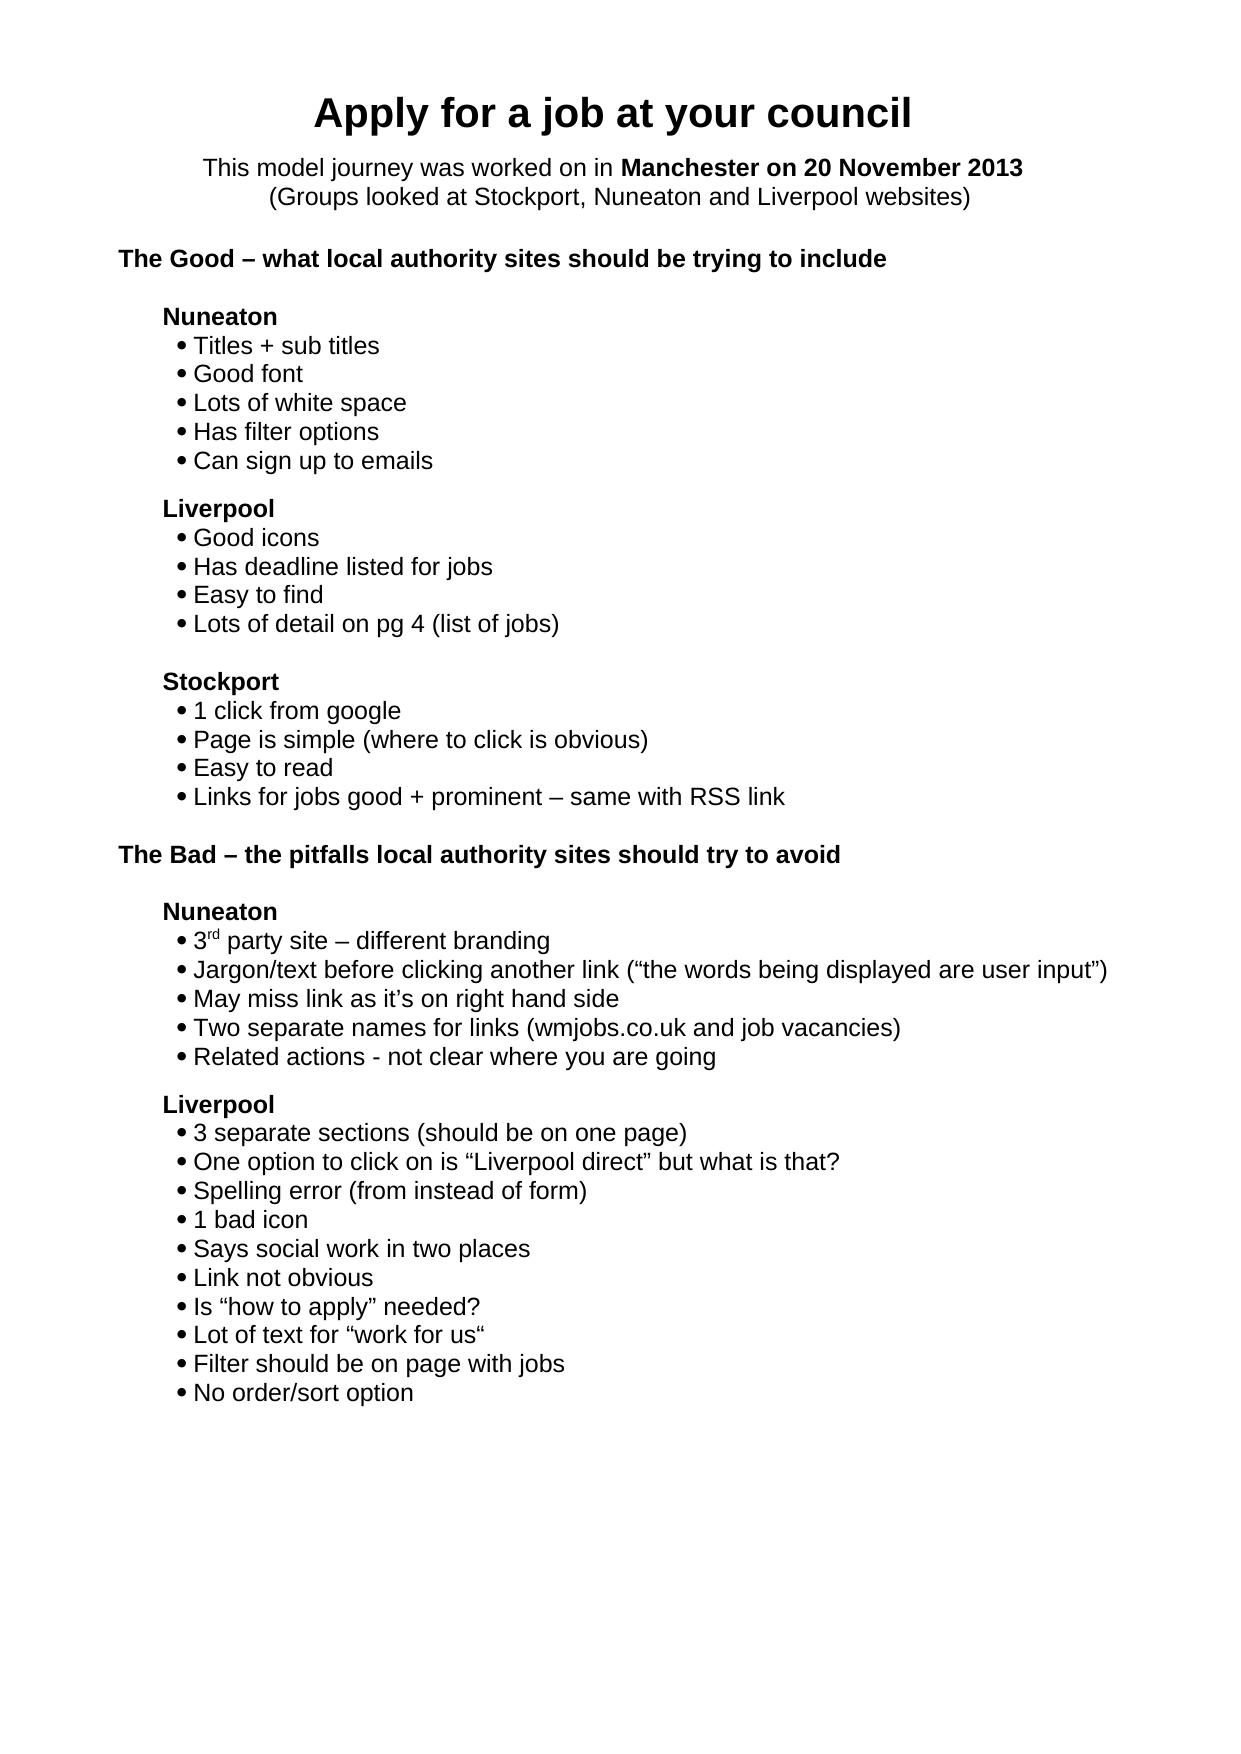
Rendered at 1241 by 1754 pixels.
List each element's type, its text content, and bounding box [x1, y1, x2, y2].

list Has deadline listed for jobs [177, 552, 1122, 581]
list One option to click on is “ direct” but what is that? [177, 1147, 1122, 1176]
list Good icons [177, 523, 1122, 552]
list Has filter options [177, 417, 1122, 446]
list Link not obvious [177, 1263, 1122, 1291]
list Easy to read [177, 753, 1122, 782]
list Two separate names for links (wmjobs.co.uk and job vacancies) [177, 1013, 1122, 1042]
text (Groups looked at Stockport, Nuneaton and Liverpool websites) [118, 182, 1122, 211]
text The Good – what local authority sites should be trying to include [118, 244, 1108, 273]
list Jargon/text before clicking another link (“the words being displayed are user input”) [177, 955, 1122, 984]
text The Bad – the pitfalls local authority sites should try to avoid [118, 840, 1108, 869]
list Says social work in two places [177, 1234, 1122, 1263]
list No order/sort option [177, 1378, 1122, 1407]
list Titles + sub titles [177, 331, 1122, 359]
text Apply for a job at your council [118, 89, 1108, 137]
list Easy to find [177, 581, 1122, 609]
list Lots of white space [177, 388, 1122, 417]
list Related actions - not clear where you are going [177, 1042, 1122, 1070]
list 3rd party site – different branding [177, 926, 1122, 955]
list Page is simple (where to click is obvious) [177, 724, 1122, 753]
list 1 bad icon [177, 1205, 1122, 1234]
list Is “how to apply” needed? [177, 1291, 1122, 1320]
list Good font [177, 359, 1122, 388]
list May miss link as it’s on right hand side [177, 984, 1122, 1013]
list Links for jobs good + prominent – same with RSS link [177, 782, 1122, 811]
list of text for “work for us“ [177, 1320, 1122, 1349]
list 3 separate sections (should be on one page) [177, 1118, 1122, 1147]
list Can sign up to emails [177, 446, 1122, 475]
list Filter should be on page with jobs [177, 1349, 1122, 1378]
list Lots of detail on pg 4 (list of jobs) [177, 609, 1122, 638]
list Spelling error (from instead of form) [177, 1176, 1122, 1205]
text This model journey was worked on in Manchester on 20 November 2013 [118, 153, 1108, 182]
list 1 click from google [177, 696, 1122, 724]
